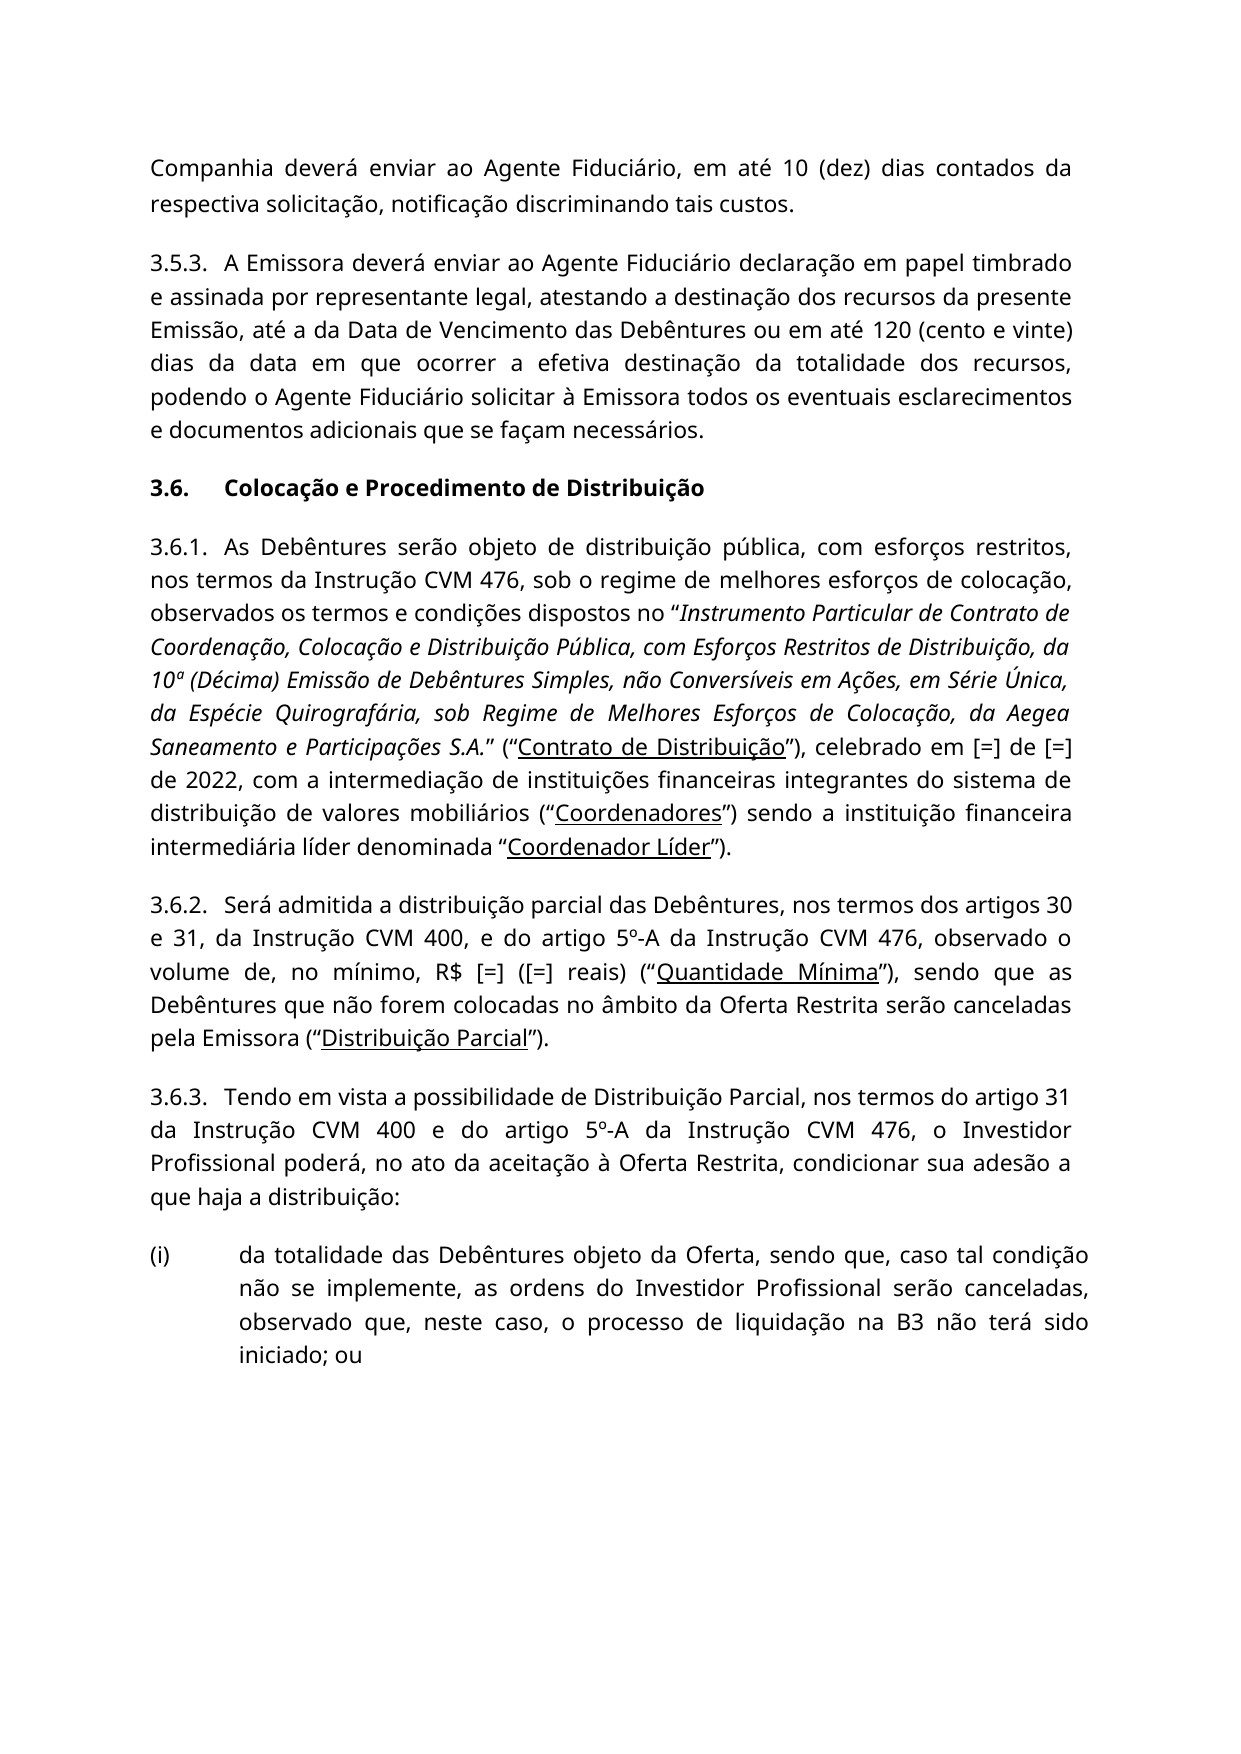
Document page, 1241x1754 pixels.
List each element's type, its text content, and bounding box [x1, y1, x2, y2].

list Será admitida a distribuição parcial das Debêntures, nos termos dos artigos 30 e 31, da Instrução CVM 400, e do artigo 5º-A da Instrução CVM 476, observado o volume de, no mínimo, R$ [=] ([=] reais) (“Quantidade Mínima”), sendo que as Debêntures que não forem colocadas no âmbito da Oferta Restrita serão canceladas pela Emissora (“Distribuição Parcial”). [150, 887, 1073, 1053]
list da totalidade das Debêntures objeto da Oferta, sendo que, caso tal condição não se implemente, as ordens do Investidor Profissional serão canceladas, observado que, neste caso, o processo de liquidação na B3 não terá sido iniciado; ou [150, 1237, 1090, 1370]
list Colocação e Procedimento de Distribuição [150, 470, 1072, 503]
list A Emissora deverá enviar ao Agente Fiduciário declaração em papel timbrado e assinada por representante legal, atestando a destinação dos recursos da presente Emissão, até a da Data de Vencimento das Debêntures ou em até 120 (cento e vinte) dias da data em que ocorrer a efetiva destinação da totalidade dos recursos, podendo o Agente Fiduciário solicitar à Emissora todos os eventuais esclarecimentos e documentos adicionais que se façam necessários. [150, 245, 1073, 445]
list Tendo em vista a possibilidade de Distribuição Parcial, nos termos do artigo 31 da Instrução CVM 400 e do artigo 5º-A da Instrução CVM 476, o Investidor Profissional poderá, no ato da aceitação à Oferta Restrita, condicionar sua adesão a que haja a distribuição: [150, 1078, 1073, 1212]
list As Debêntures serão objeto de distribuição pública, com esforços restritos, nos termos da Instrução CVM 476, sob o regime de melhores esforços de colocação, observados os termos e condições dispostos no “Instrumento Particular de Contrato de Coordenação, Colocação e Distribuição Pública, com Esforços Restritos de Distribuição, da 10ª (Décima) Emissão de Debêntures Simples, não Conversíveis em Ações, em Série Única, da Espécie Quirografária, sob Regime de Melhores Esforços de Colocação, da Aegea Saneamento e Participações S.A.” (“Contrato de Distribuição”), celebrado em [=] de [=] de 2022, com a intermediação de instituições financeiras integrantes do sistema de distribuição de valores mobiliários (“Coordenadores”) sendo a instituição financeira intermediária líder denominada “Coordenador Líder”). [150, 528, 1073, 862]
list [150, 150, 1073, 220]
